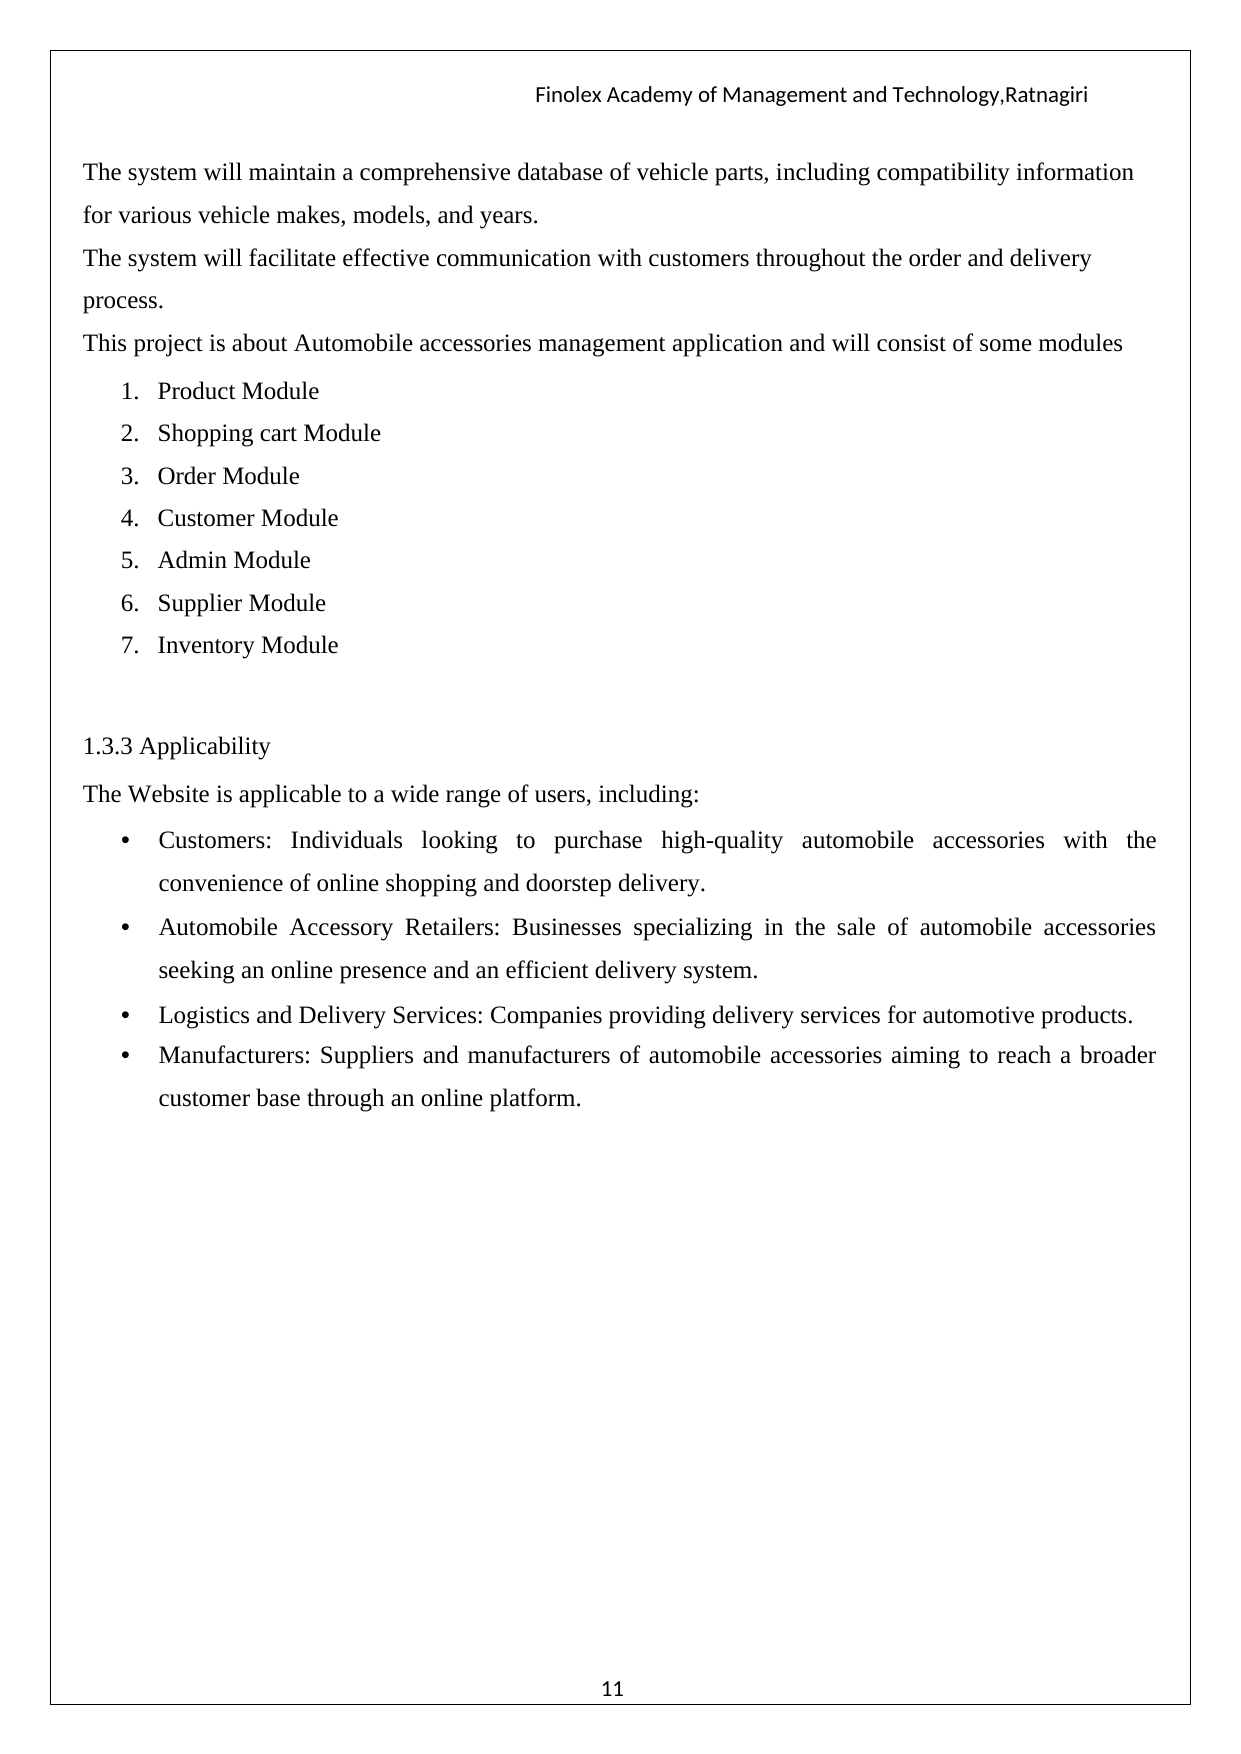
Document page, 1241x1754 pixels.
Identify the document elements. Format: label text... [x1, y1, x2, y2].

text This project is about Automobile accessories management application and will consist of some modules [83, 328, 1157, 357]
list Inventory Module [121, 630, 1157, 659]
list Admin Module [121, 545, 1157, 574]
list Logistics and Delivery Services: Companies providing delivery services for automotive products. [121, 1000, 1157, 1029]
list Automobile Accessory Retailers: Businesses specializing in the sale of automobile accessories seeking an online presence and an efficient delivery system. [121, 912, 1157, 984]
list Manufacturers: Suppliers and manufacturers of automobile accessories aiming to reach a broader customer base through an online platform. [121, 1040, 1157, 1112]
list Order Module [121, 461, 1157, 489]
list Customers: Individuals looking to purchase high-quality automobile accessories with the convenience of online shopping and doorstep delivery. [121, 825, 1157, 896]
list Shopping cart Module [121, 418, 1157, 447]
list Product Module [121, 376, 1157, 405]
text The Website is applicable to a wide range of users, including: [83, 779, 1157, 807]
text The system will maintain a comprehensive database of vehicle parts, including compatibility information for various vehicle makes, models, and years. [83, 157, 1157, 229]
text The system will facilitate effective communication with customers throughout the order and delivery process. [83, 243, 1157, 314]
text 1.3.3 Applicability [83, 731, 1157, 760]
list Customer Module [121, 503, 1157, 532]
list Supplier Module [121, 588, 1157, 616]
